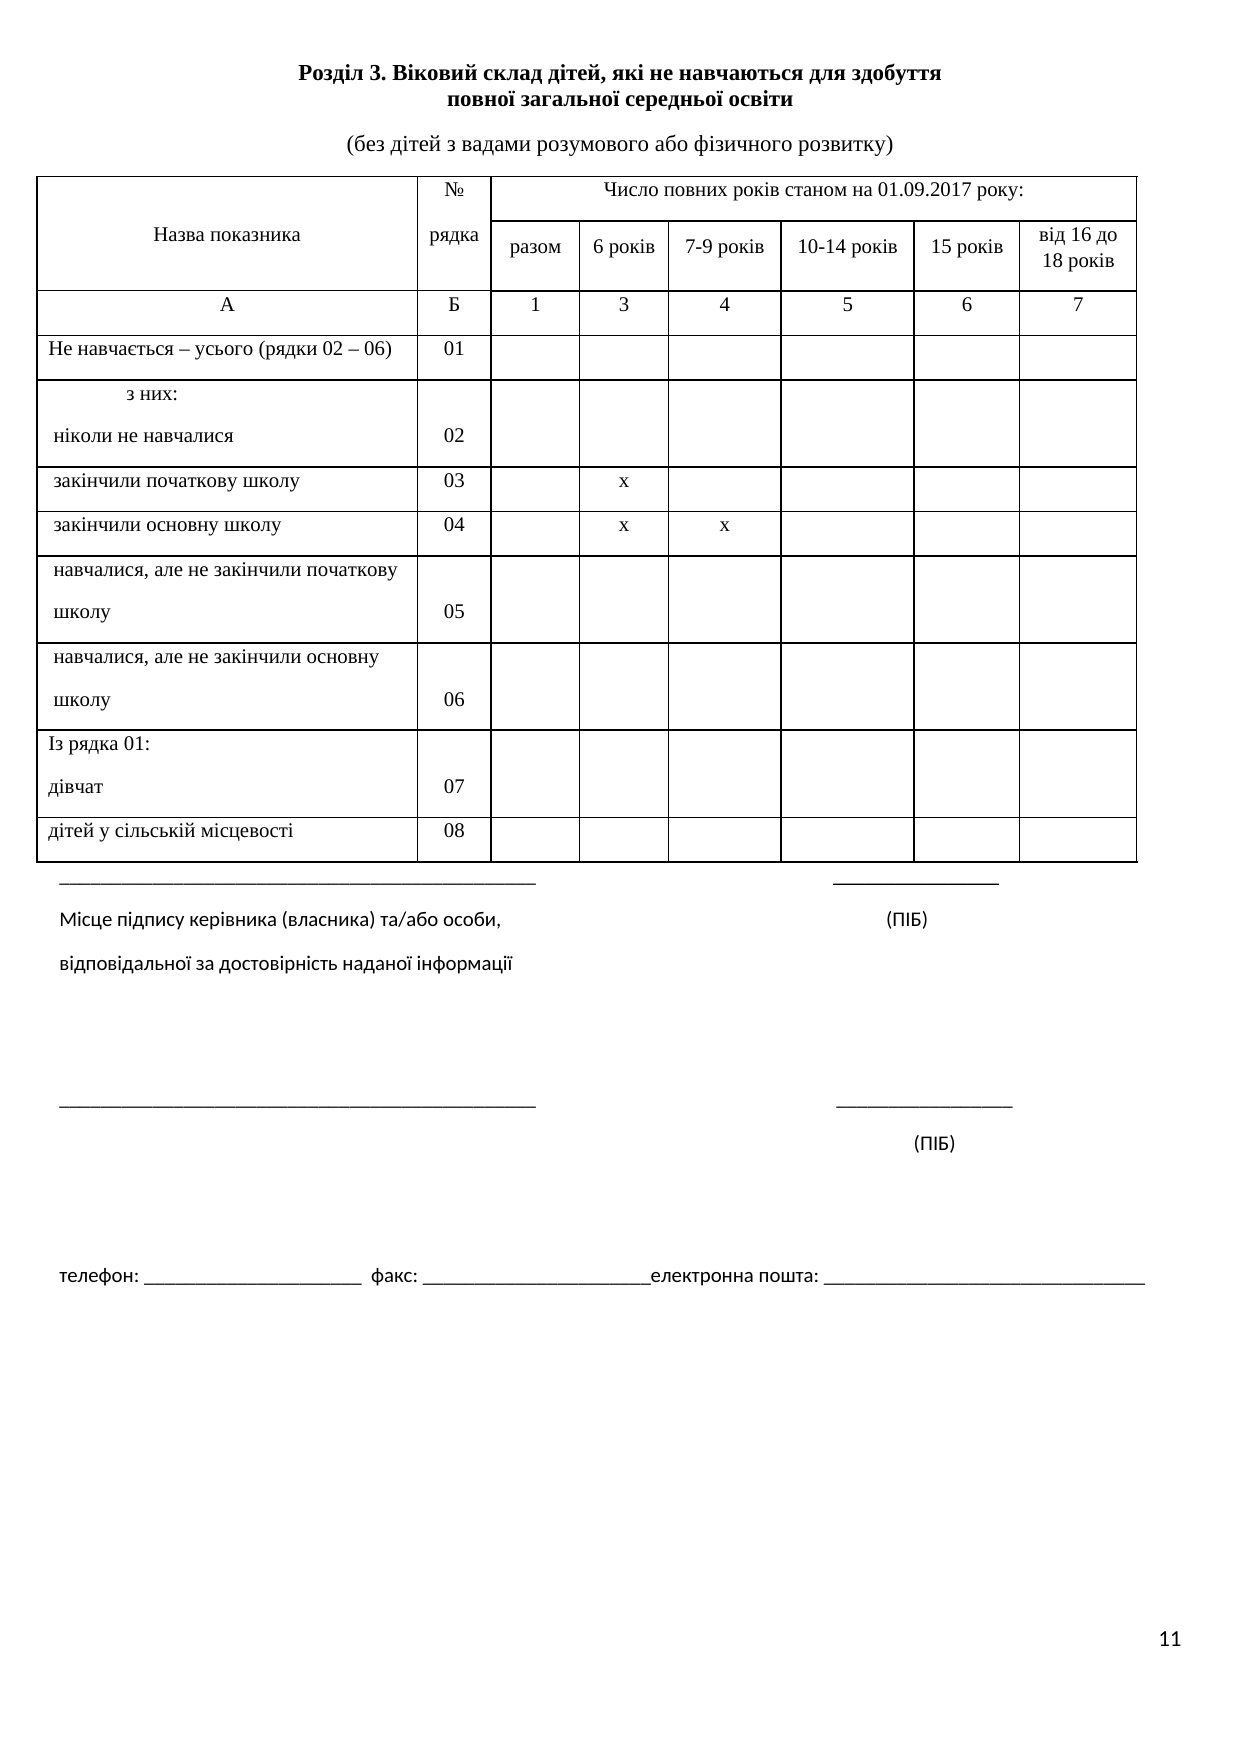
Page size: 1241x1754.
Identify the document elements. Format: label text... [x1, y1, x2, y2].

table_cell навчалися, але не закінчили основну [38, 644, 417, 687]
table_cell Із рядка 01: [38, 731, 417, 774]
table_cell разом [492, 222, 579, 290]
table_cell [418, 557, 490, 599]
table_cell [669, 424, 780, 466]
table_cell 15 років [915, 222, 1019, 290]
table_cell дітей у сільській місцевості [38, 818, 417, 861]
text (без дітей з вадами розумового або фізичного розвитку) [59, 131, 1181, 157]
table_cell 06 [418, 687, 490, 729]
table_cell [669, 687, 780, 729]
table_cell школу [38, 687, 417, 729]
table_cell школу [38, 599, 417, 642]
table_cell [782, 468, 913, 511]
table_cell [782, 557, 913, 599]
table_cell [492, 731, 579, 774]
table_cell навчалися, але не закінчили початкову [38, 557, 417, 599]
text відповідальної за достовірність наданої інформації [59, 951, 1181, 976]
table_cell [580, 731, 668, 774]
table_header № [418, 177, 490, 220]
table_cell [492, 687, 579, 729]
table_cell [915, 774, 1019, 817]
table_cell [1020, 512, 1136, 555]
table_cell [915, 468, 1019, 511]
text ______________________________________________ _________________ [59, 1086, 1181, 1111]
table_cell закінчили основну школу [38, 512, 417, 555]
table_cell 1 [492, 292, 579, 335]
table_cell [915, 424, 1019, 466]
table_cell [580, 381, 668, 423]
table_cell [669, 818, 780, 861]
table_cell х [580, 468, 668, 511]
table_cell [915, 818, 1019, 861]
table_cell [418, 644, 490, 687]
table_cell [492, 336, 579, 379]
text телефон: _____________________ факс: ______________________електронна пошта: _______________________________ [59, 1262, 1181, 1287]
table_cell [580, 644, 668, 687]
table_cell [580, 336, 668, 379]
table_cell 6 років [580, 222, 668, 290]
table_cell [782, 774, 913, 817]
table_cell х [669, 512, 780, 555]
table_cell [915, 599, 1019, 642]
table_cell 03 [418, 468, 490, 511]
table_cell [1020, 381, 1136, 423]
table_cell [915, 336, 1019, 379]
table_cell [580, 424, 668, 466]
table_cell [1020, 468, 1136, 511]
table_cell [669, 336, 780, 379]
table_cell [782, 731, 913, 774]
table_cell 7 [1020, 292, 1136, 335]
text Місце підпису керівника (власника) та/або особи, (ПІБ) [59, 907, 1181, 932]
table_cell [669, 468, 780, 511]
table_cell Не навчається – усього (рядки 02 – 06) [38, 336, 417, 379]
table_cell [492, 557, 579, 599]
table_cell Назва показника [38, 220, 417, 290]
table_cell [1020, 336, 1136, 379]
table_cell [669, 731, 780, 774]
table_cell 02 [418, 424, 490, 466]
table_header Число повних років станом на 01.09.2017 року: [492, 177, 1136, 220]
table_cell [915, 687, 1019, 729]
table_cell А [38, 291, 417, 335]
table_cell [492, 381, 579, 423]
text ______________________________________________ ________________ [59, 862, 1181, 888]
table_cell [915, 731, 1019, 774]
table_cell дівчат [38, 774, 417, 817]
table_cell [492, 512, 579, 555]
table_cell [782, 818, 913, 861]
table_cell [782, 512, 913, 555]
text повної загальної середньої освіти [59, 85, 1181, 112]
table_cell ніколи не навчалися [38, 424, 417, 466]
table_cell [418, 731, 490, 774]
table_cell 3 [580, 292, 668, 335]
table_cell [782, 336, 913, 379]
table_cell [915, 381, 1019, 423]
table_cell [580, 687, 668, 729]
table_cell 6 [915, 292, 1019, 335]
table_cell 04 [418, 512, 490, 555]
table_cell 01 [418, 336, 490, 379]
table_cell [580, 557, 668, 599]
table_cell [669, 381, 780, 423]
table_cell закінчили початкову школу [38, 468, 417, 511]
table_cell [492, 644, 579, 687]
table_header [38, 177, 417, 220]
table_cell 5 [782, 292, 913, 335]
table_cell 07 [418, 774, 490, 817]
table_cell х [580, 512, 668, 555]
table_cell [1020, 774, 1136, 817]
table_cell Б [418, 291, 490, 335]
table_cell [915, 557, 1019, 599]
table_cell 05 [418, 599, 490, 642]
table_cell [782, 644, 913, 687]
table_cell [669, 774, 780, 817]
table_cell [669, 599, 780, 642]
table_cell 4 [669, 292, 780, 335]
table_cell [1020, 599, 1136, 642]
table_cell [492, 424, 579, 466]
table_cell [1020, 687, 1136, 729]
table_cell [418, 381, 490, 423]
table_cell [782, 424, 913, 466]
table_cell [1020, 644, 1136, 687]
table_cell [580, 774, 668, 817]
table_cell 08 [418, 818, 490, 861]
table_cell [915, 644, 1019, 687]
table_cell [669, 557, 780, 599]
table_cell [782, 381, 913, 423]
text (ПІБ) [89, 1130, 1181, 1155]
table_cell [580, 818, 668, 861]
table_cell [492, 468, 579, 511]
table_cell 10-14 років [782, 222, 913, 290]
table_cell [782, 687, 913, 729]
table_cell рядка [418, 220, 490, 290]
table_cell [1020, 818, 1136, 861]
table_cell [1020, 424, 1136, 466]
table_cell [1020, 557, 1136, 599]
table_cell [492, 818, 579, 861]
table_cell від 16 до 18 років [1020, 222, 1136, 290]
table_cell [492, 599, 579, 642]
table_cell 7-9 років [669, 222, 780, 290]
table_cell [1020, 731, 1136, 774]
table_cell [915, 512, 1019, 555]
table_cell [669, 644, 780, 687]
table_cell [492, 774, 579, 817]
table_cell [782, 599, 913, 642]
table_cell [580, 599, 668, 642]
table_cell з них: [38, 381, 417, 423]
text Розділ 3. Віковий склад дітей, які не навчаються для здобуття [59, 59, 1181, 85]
